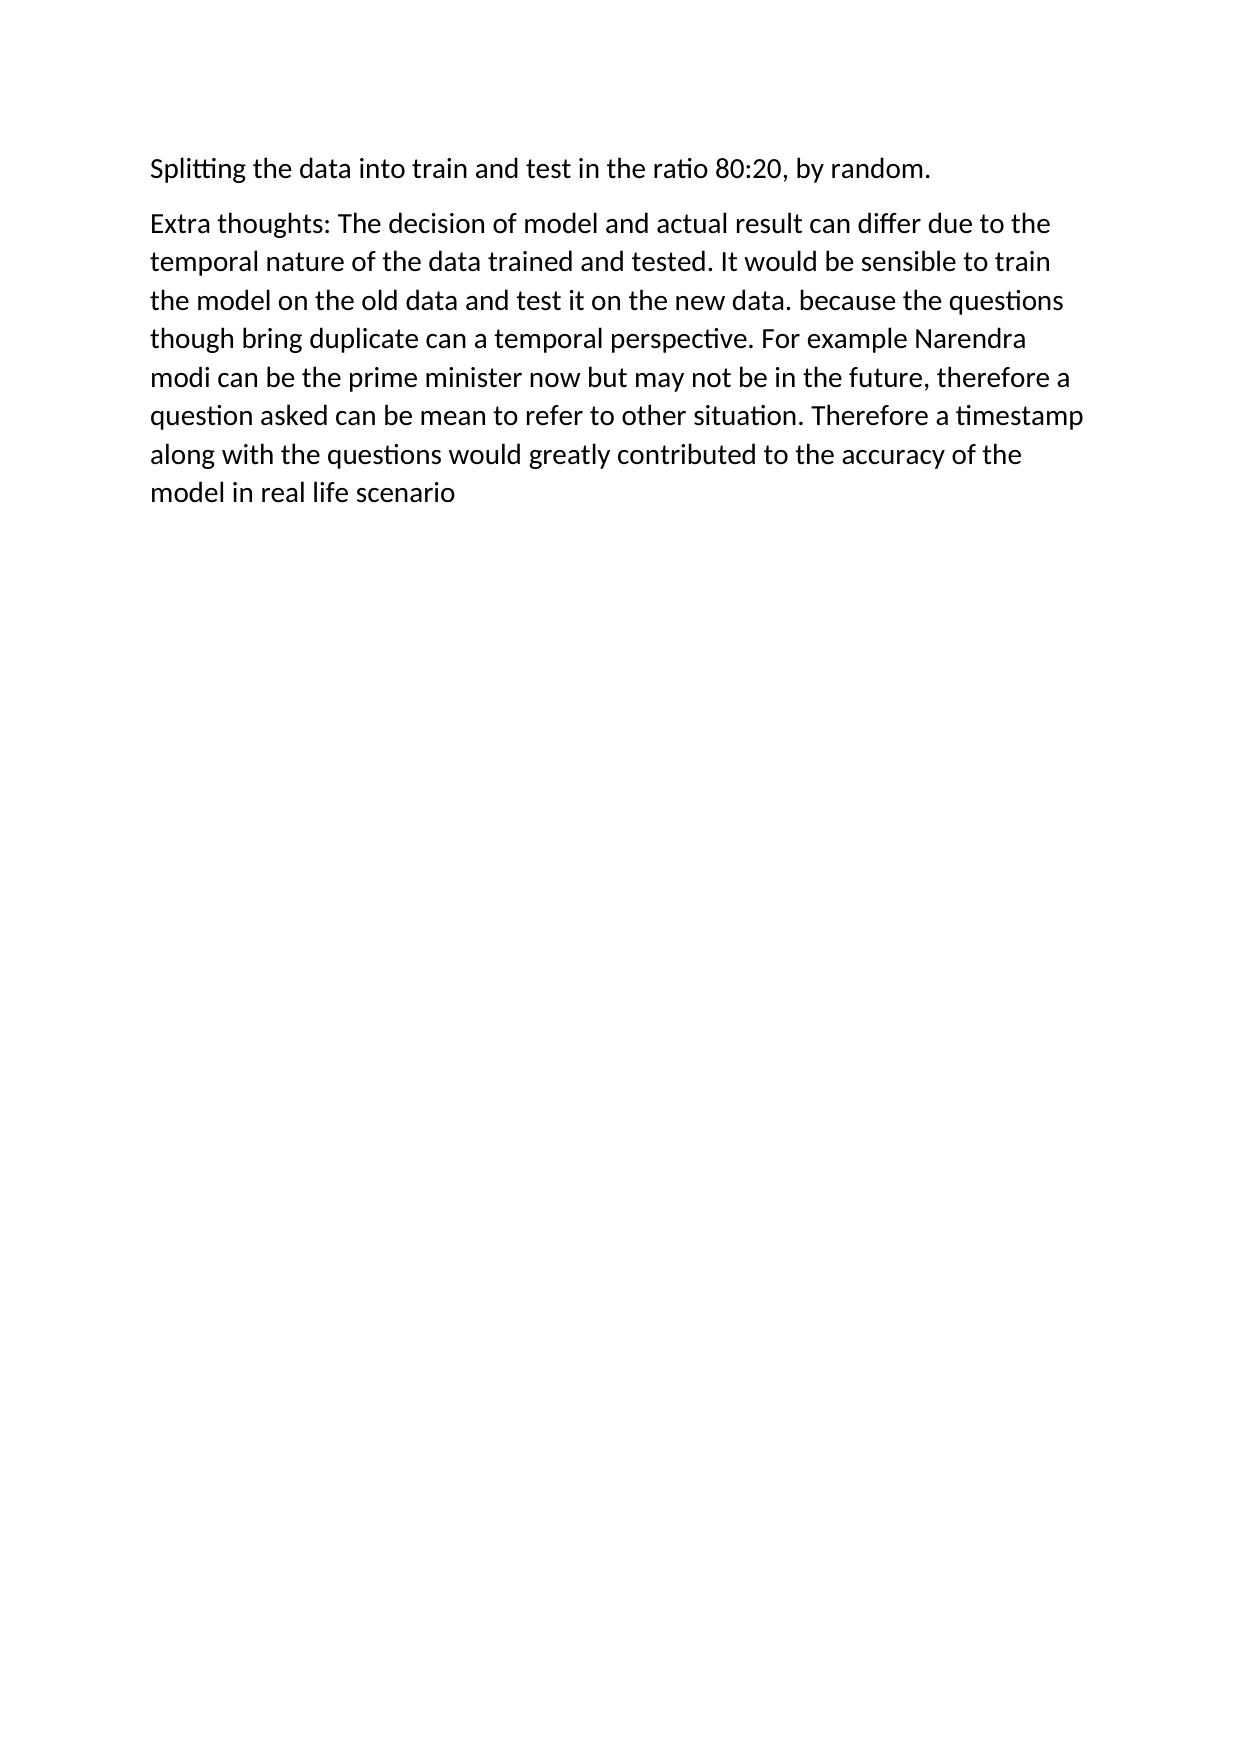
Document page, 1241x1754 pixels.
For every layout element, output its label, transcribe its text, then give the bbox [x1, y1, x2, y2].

text Extra thoughts: The decision of model and actual result can differ due to the temporal nature of the data trained and tested. It would be sensible to train the model on the old data and test it on the new data. because the questions though bring duplicate can a temporal perspective. For example Narendra modi can be the prime minister now but may not be in the future, therefore a question asked can be mean to refer to other situation. Therefore a timestamp along with the questions would greatly contributed to the accuracy of the model in real life scenario [150, 205, 1090, 510]
text Splitting the data into train and test in the ratio 80:20, by random. [150, 150, 1090, 186]
